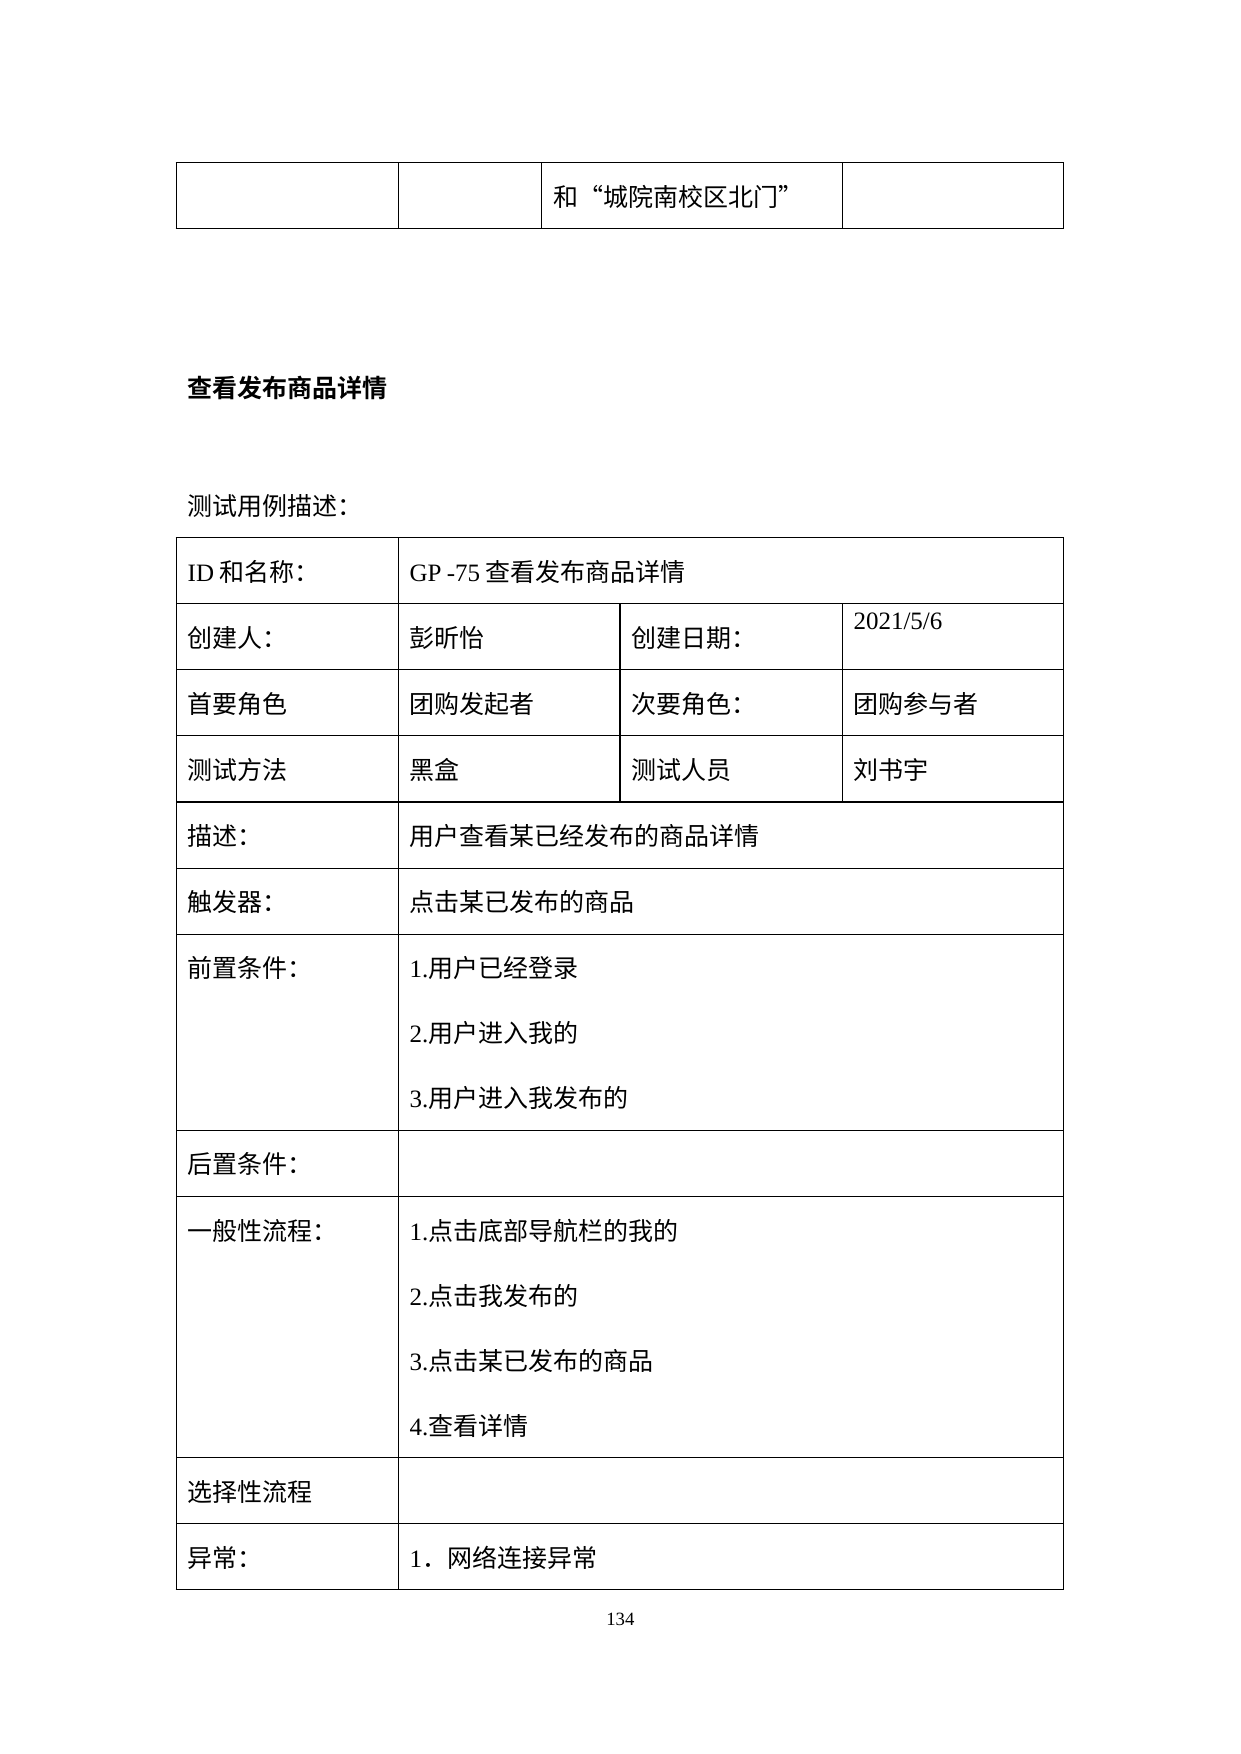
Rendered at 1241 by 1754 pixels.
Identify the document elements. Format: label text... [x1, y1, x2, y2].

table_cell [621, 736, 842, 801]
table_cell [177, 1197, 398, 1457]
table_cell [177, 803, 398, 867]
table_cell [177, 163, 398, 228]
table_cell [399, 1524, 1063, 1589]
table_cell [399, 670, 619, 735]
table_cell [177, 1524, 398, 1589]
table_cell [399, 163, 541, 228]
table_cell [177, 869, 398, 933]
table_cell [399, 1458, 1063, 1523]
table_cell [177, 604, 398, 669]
text 测试用例描述： [187, 472, 1053, 537]
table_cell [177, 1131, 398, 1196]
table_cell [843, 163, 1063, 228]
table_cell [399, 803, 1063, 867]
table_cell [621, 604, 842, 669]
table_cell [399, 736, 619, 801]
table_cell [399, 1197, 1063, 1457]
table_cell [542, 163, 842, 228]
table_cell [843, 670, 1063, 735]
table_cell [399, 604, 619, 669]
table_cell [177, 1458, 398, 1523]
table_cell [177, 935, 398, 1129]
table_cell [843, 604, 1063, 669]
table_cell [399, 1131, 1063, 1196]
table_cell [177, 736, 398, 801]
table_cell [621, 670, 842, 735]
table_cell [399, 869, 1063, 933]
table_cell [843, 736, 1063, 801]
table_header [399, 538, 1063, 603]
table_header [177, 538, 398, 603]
subtitle 查看发布商品详情 [187, 354, 1053, 419]
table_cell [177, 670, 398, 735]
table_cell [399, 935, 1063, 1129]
